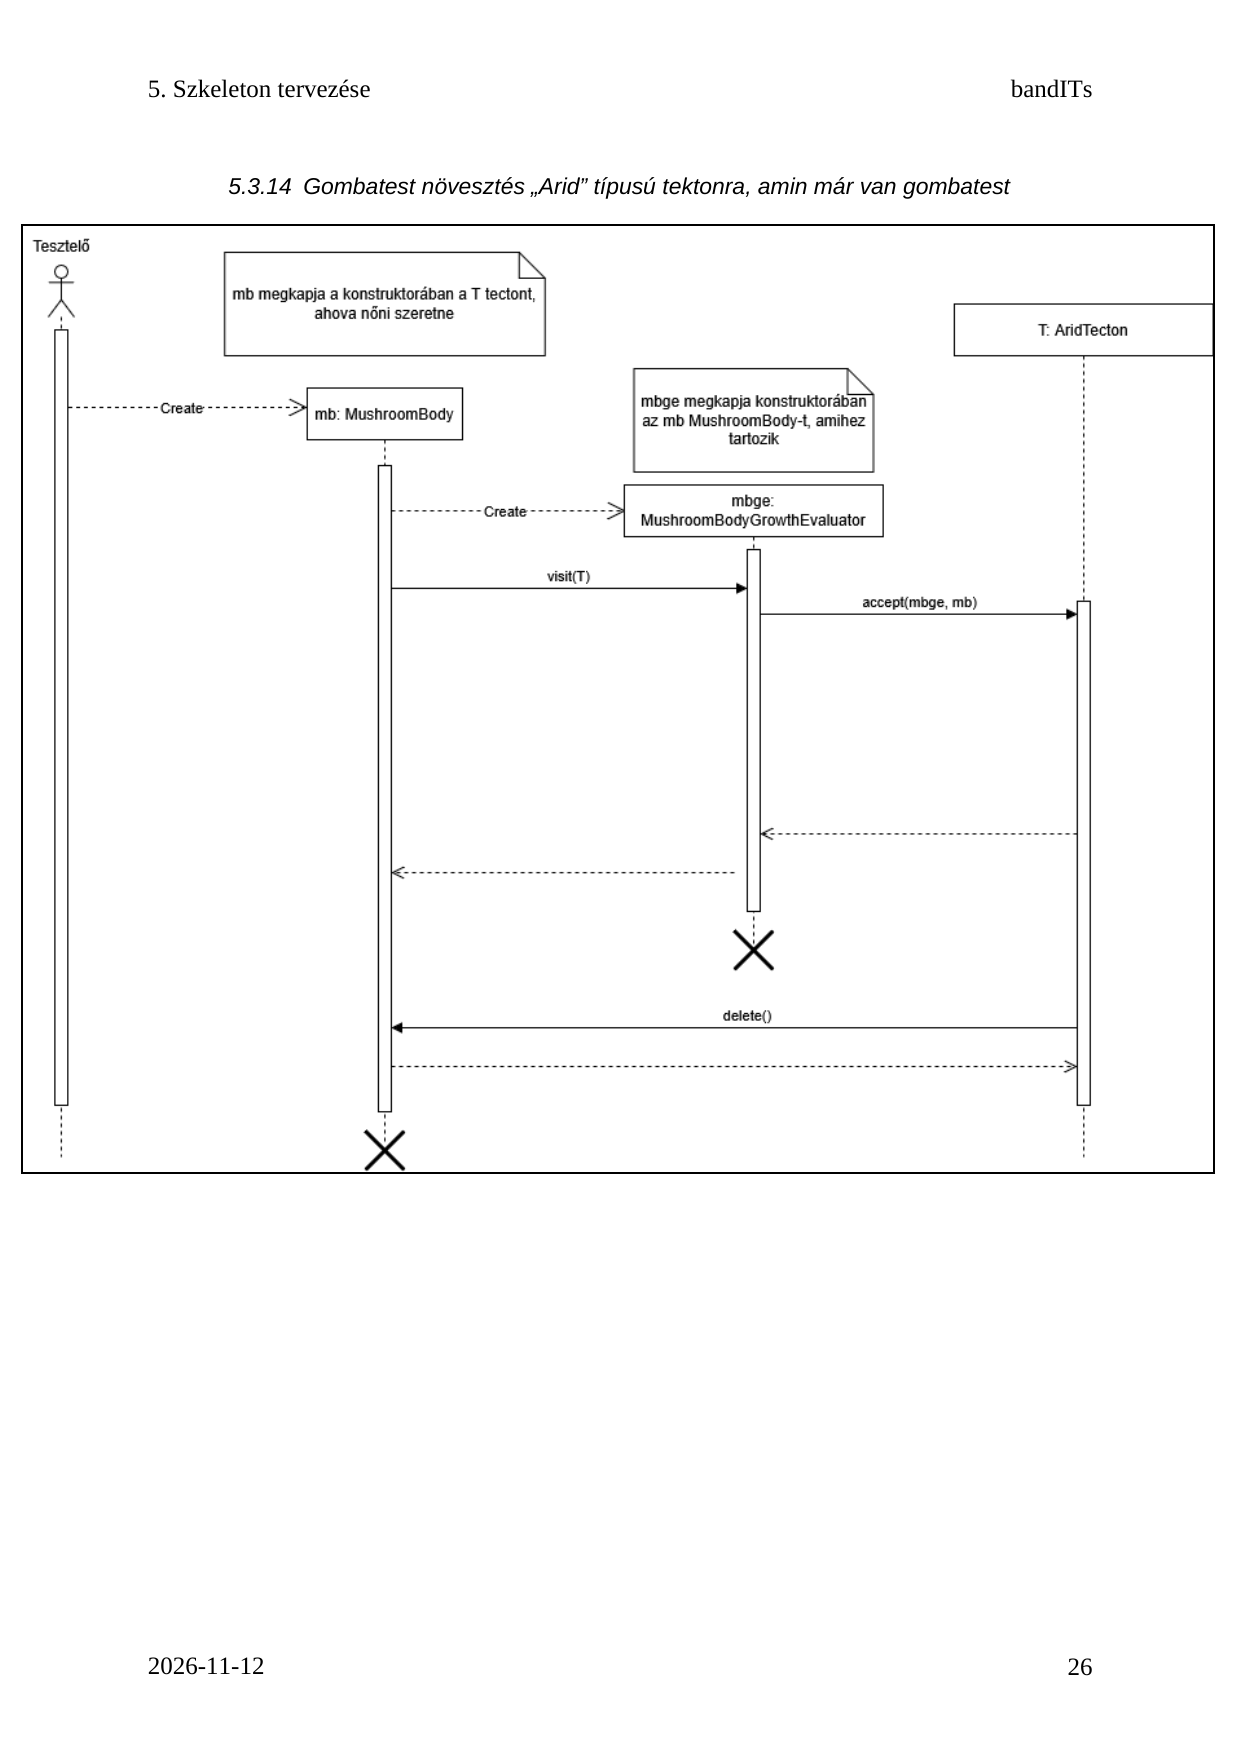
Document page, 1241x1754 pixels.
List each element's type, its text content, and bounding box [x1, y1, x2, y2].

picture [23, 226, 1213, 1172]
subtitle Gombatest növesztés „Arid” típusú tektonra, amin már van gombatest [148, 173, 1093, 199]
